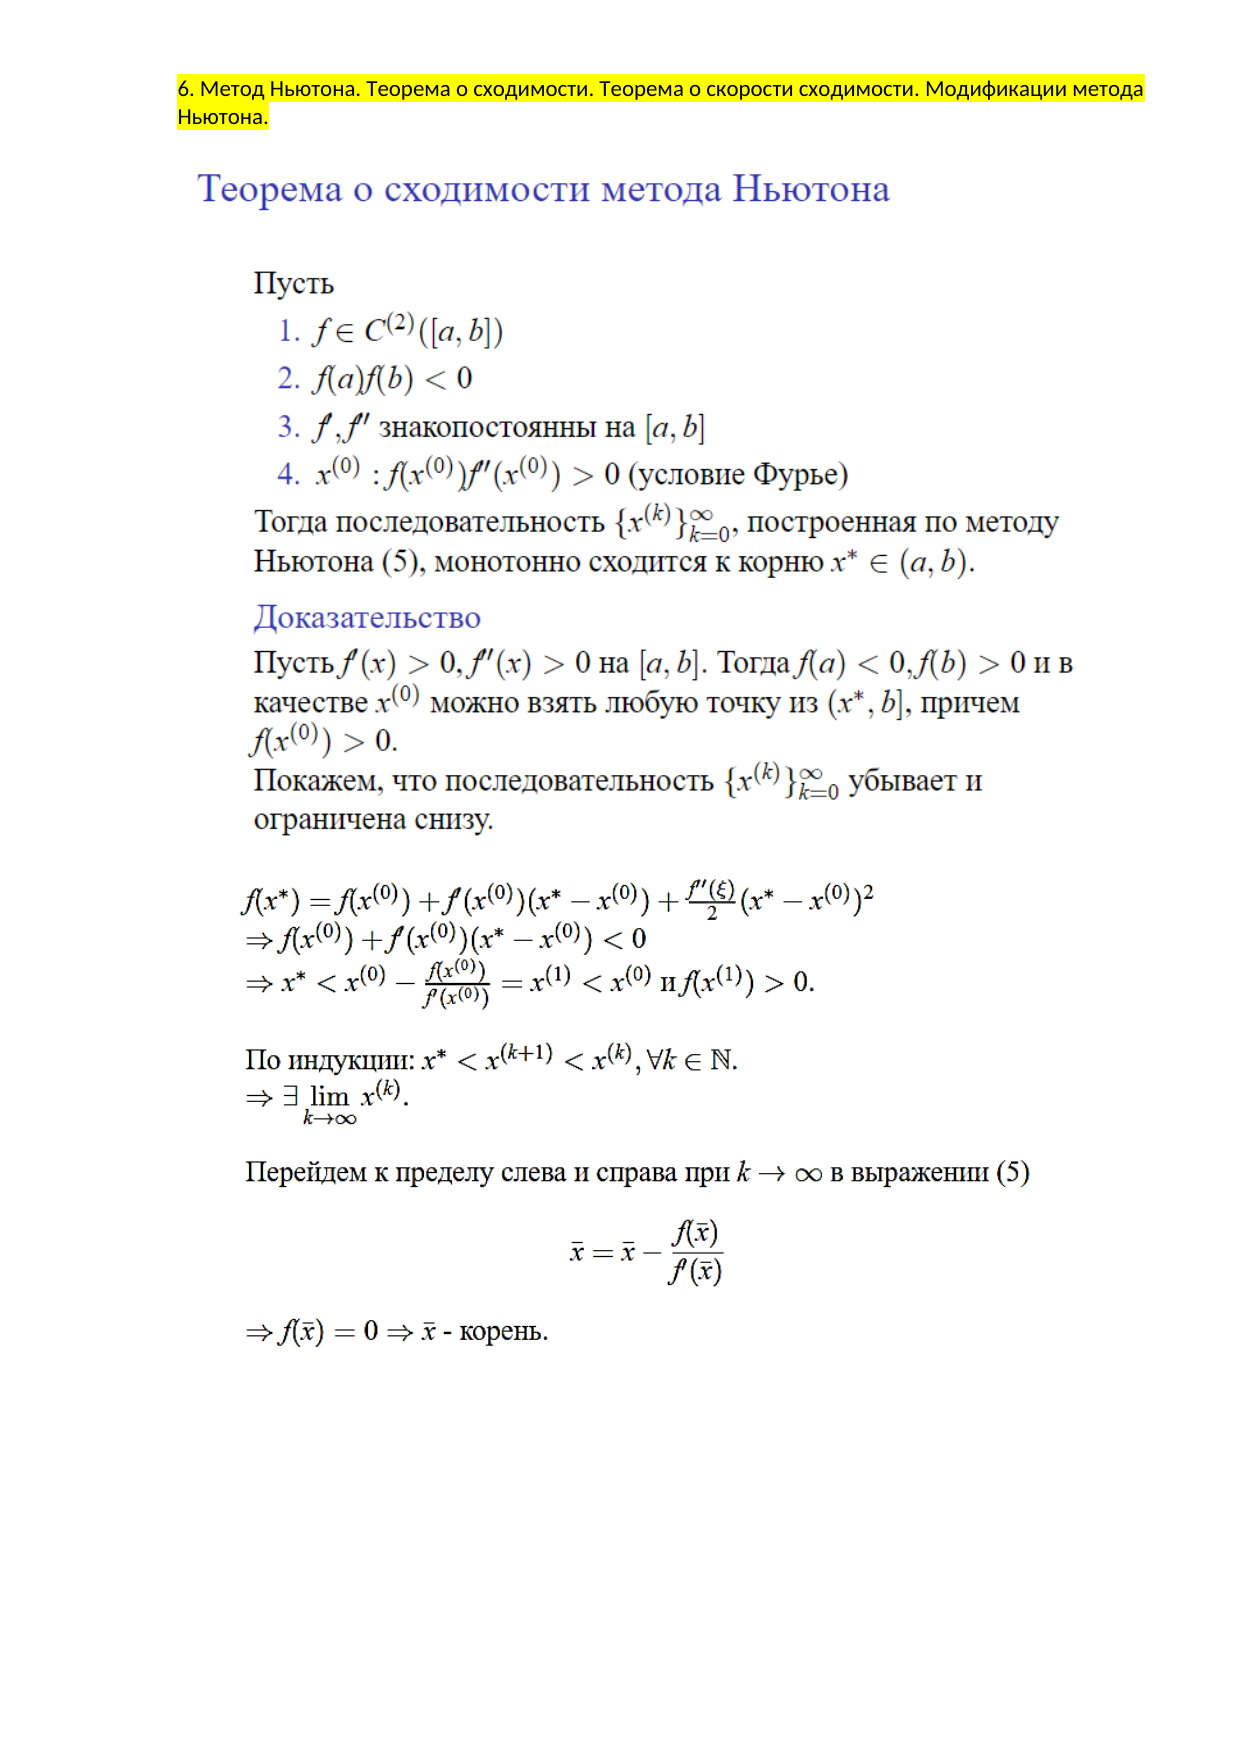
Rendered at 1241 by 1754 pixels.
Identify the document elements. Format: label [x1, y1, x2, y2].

picture [177, 868, 1086, 1374]
picture [177, 157, 1168, 844]
